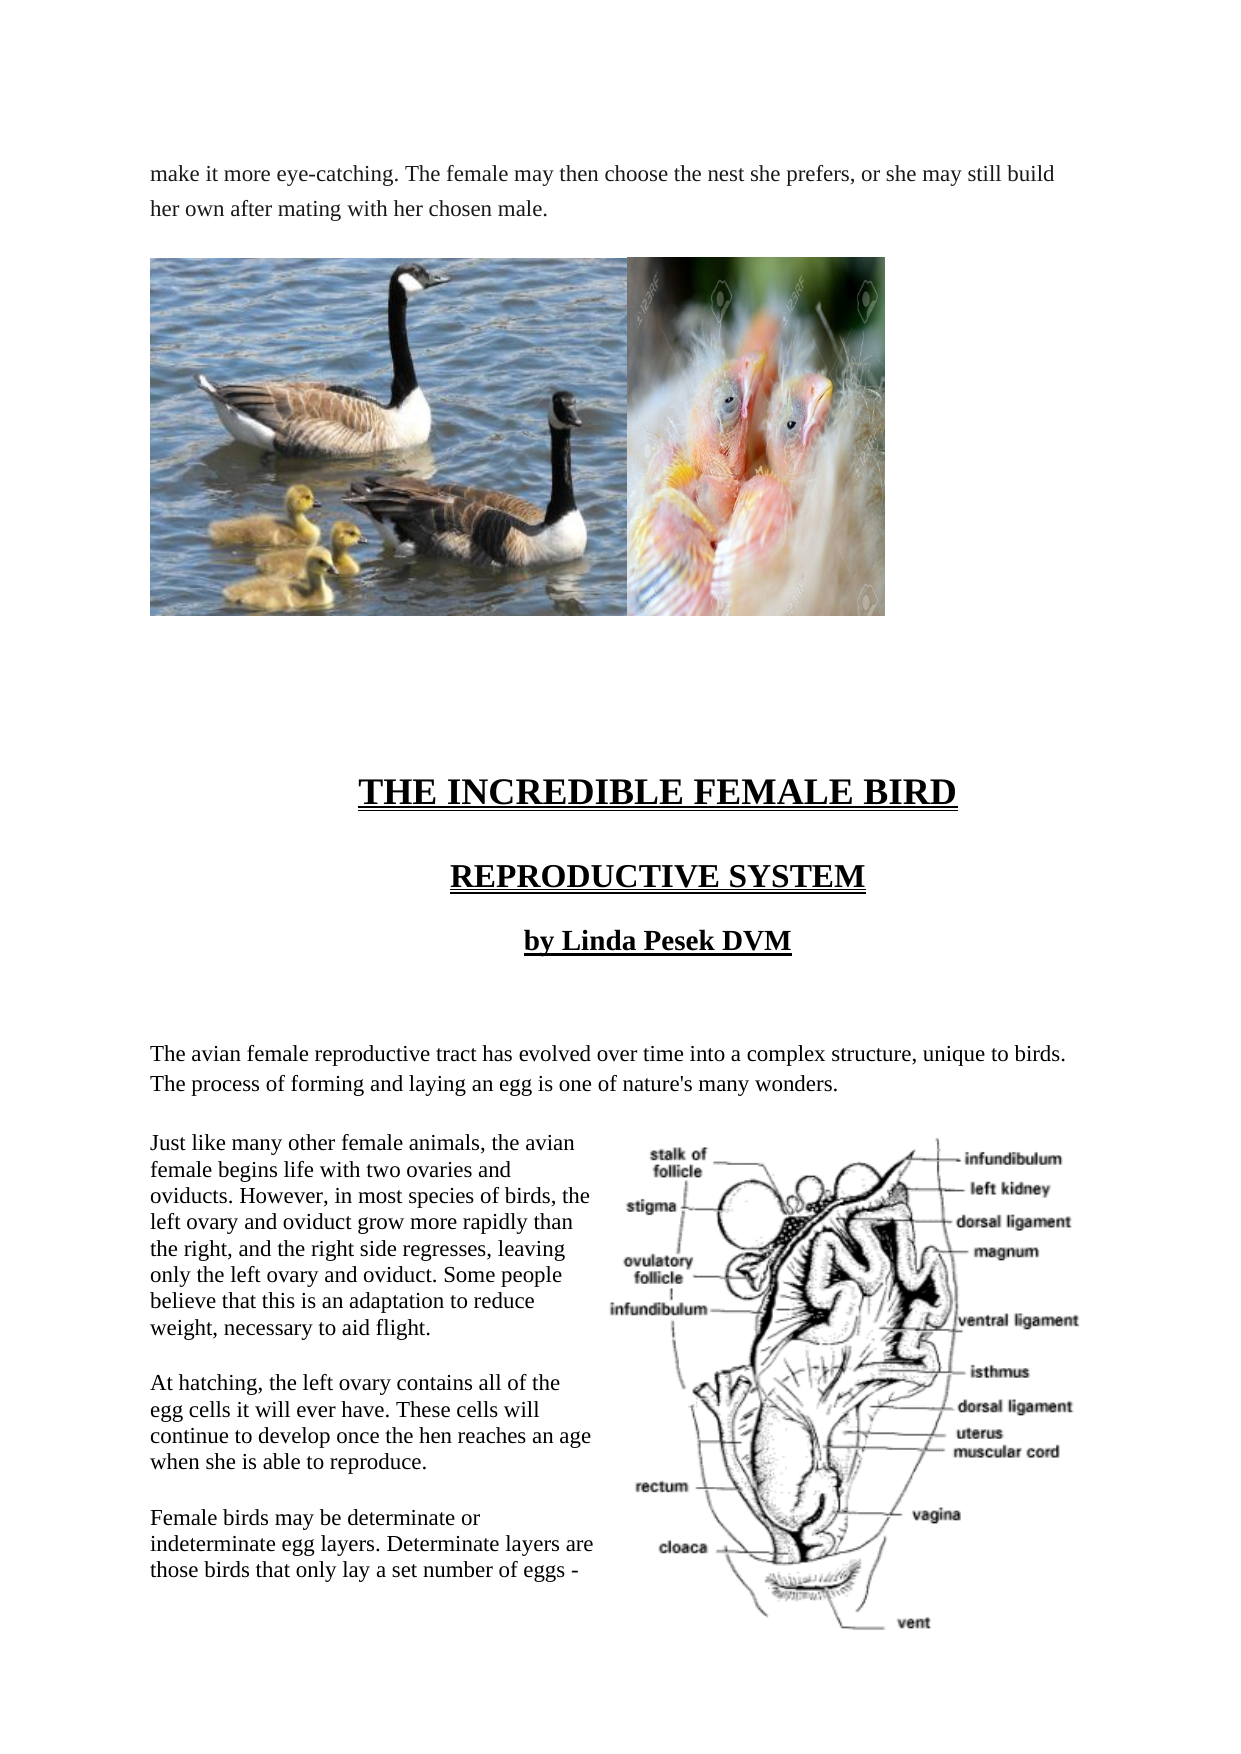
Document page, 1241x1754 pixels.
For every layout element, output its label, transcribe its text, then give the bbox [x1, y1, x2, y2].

text by Linda Pesek DVM [225, 923, 1090, 957]
text The avian female reproductive tract has evolved over time into a complex structure, unique to birds. The process of forming and laying an egg is one of nature's many wonders. [150, 1040, 1090, 1096]
text At hatching, the left ovary contains all of the egg cells it will ever have. These cells will continue to develop once the hen reaches an age when she is able to reproduce. [150, 1369, 596, 1475]
picture [150, 257, 885, 616]
picture [596, 1129, 1091, 1641]
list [112, 150, 1090, 222]
text Just like many other female animals, the avian female begins life with two ovaries and oviducts. However, in most species of birds, the left ovary and oviduct grow more rapidly than the right, and the right side regresses, leaving only the left ovary and oviduct. Some people believe that this is an adaptation to reduce weight, necessary to aid flight. [150, 1129, 596, 1340]
subtitle THE INCREDIBLE FEMALE BIRD REPRODUCTIVE SYSTEM [225, 770, 1090, 894]
